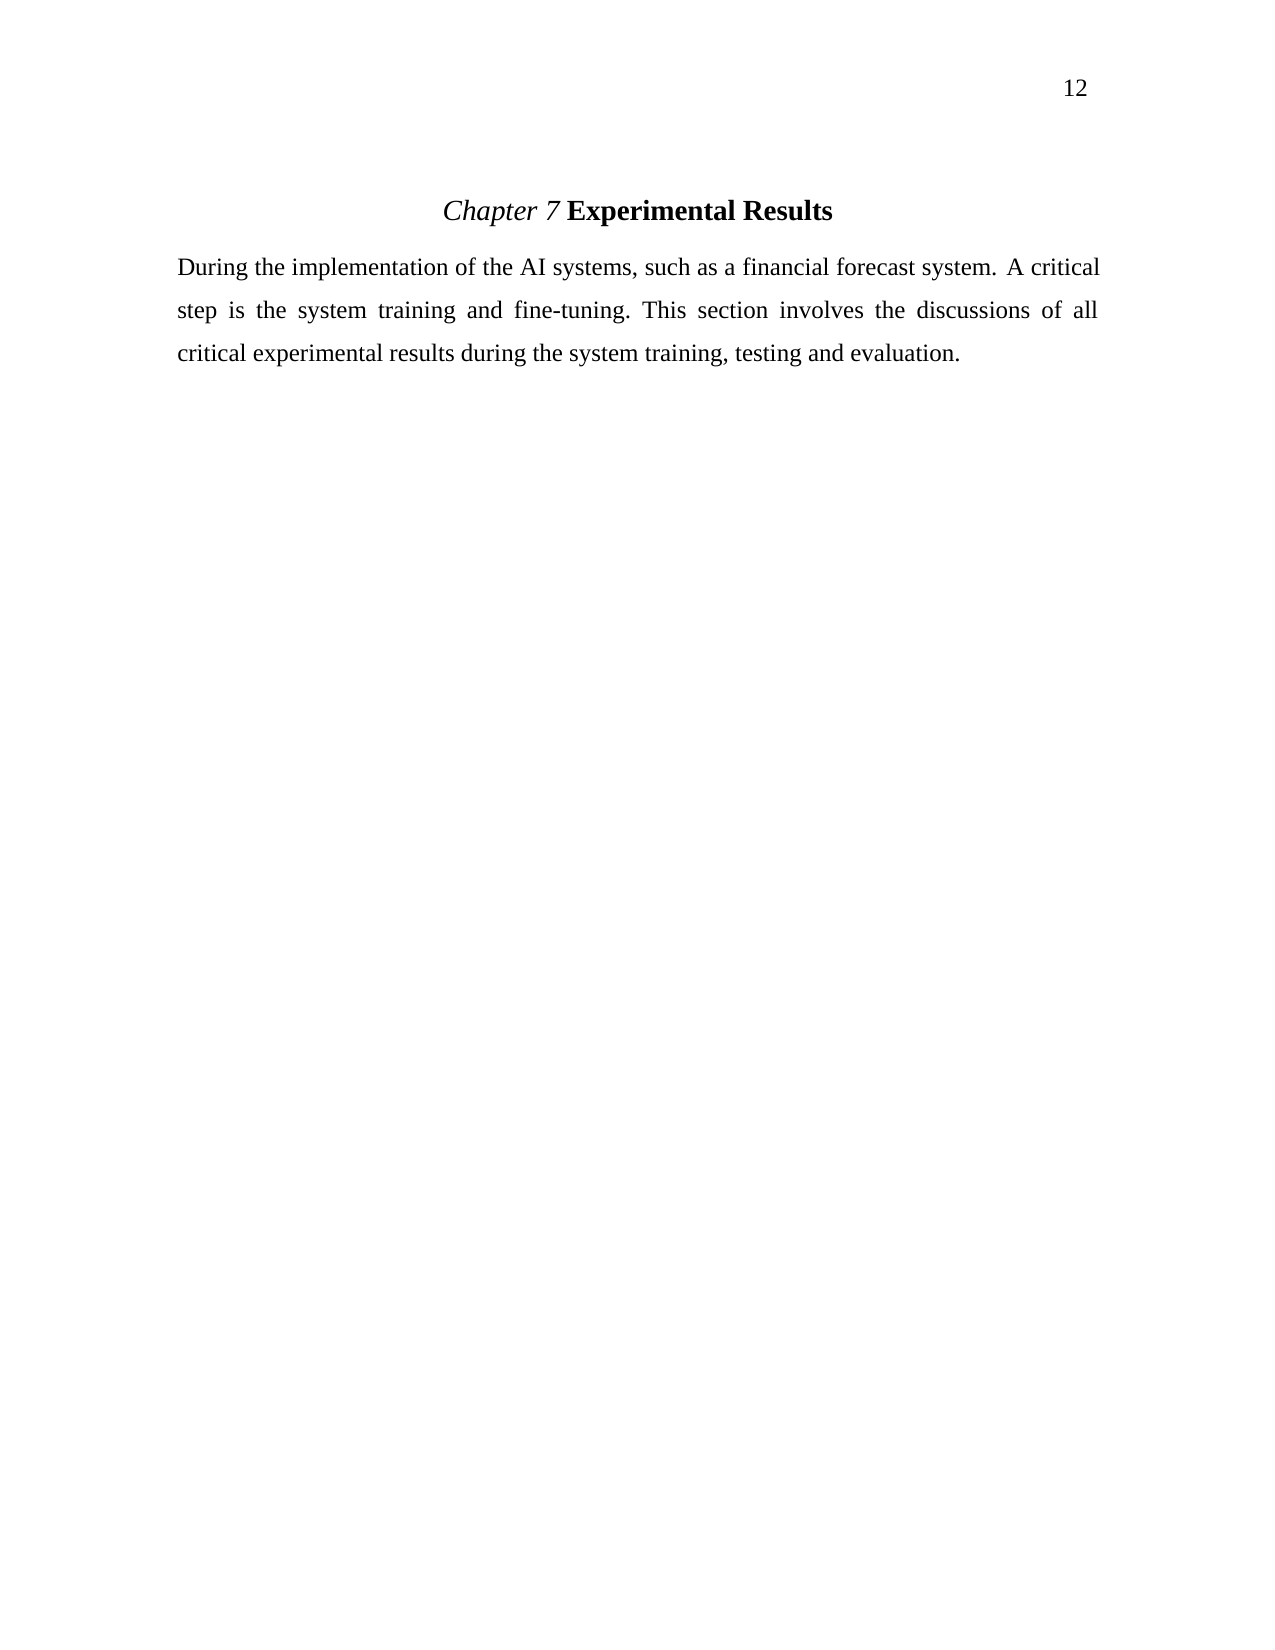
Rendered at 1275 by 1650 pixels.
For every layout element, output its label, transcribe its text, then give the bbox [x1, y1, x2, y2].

text During the implementation of the AI systems, such as a financial forecast system. A critical step is the system training and fine-tuning. This section involves the discussions of all critical experimental results during the system training, testing and evaluation. [177, 252, 1100, 367]
text Chapter 7 Experimental Results [177, 193, 1098, 227]
